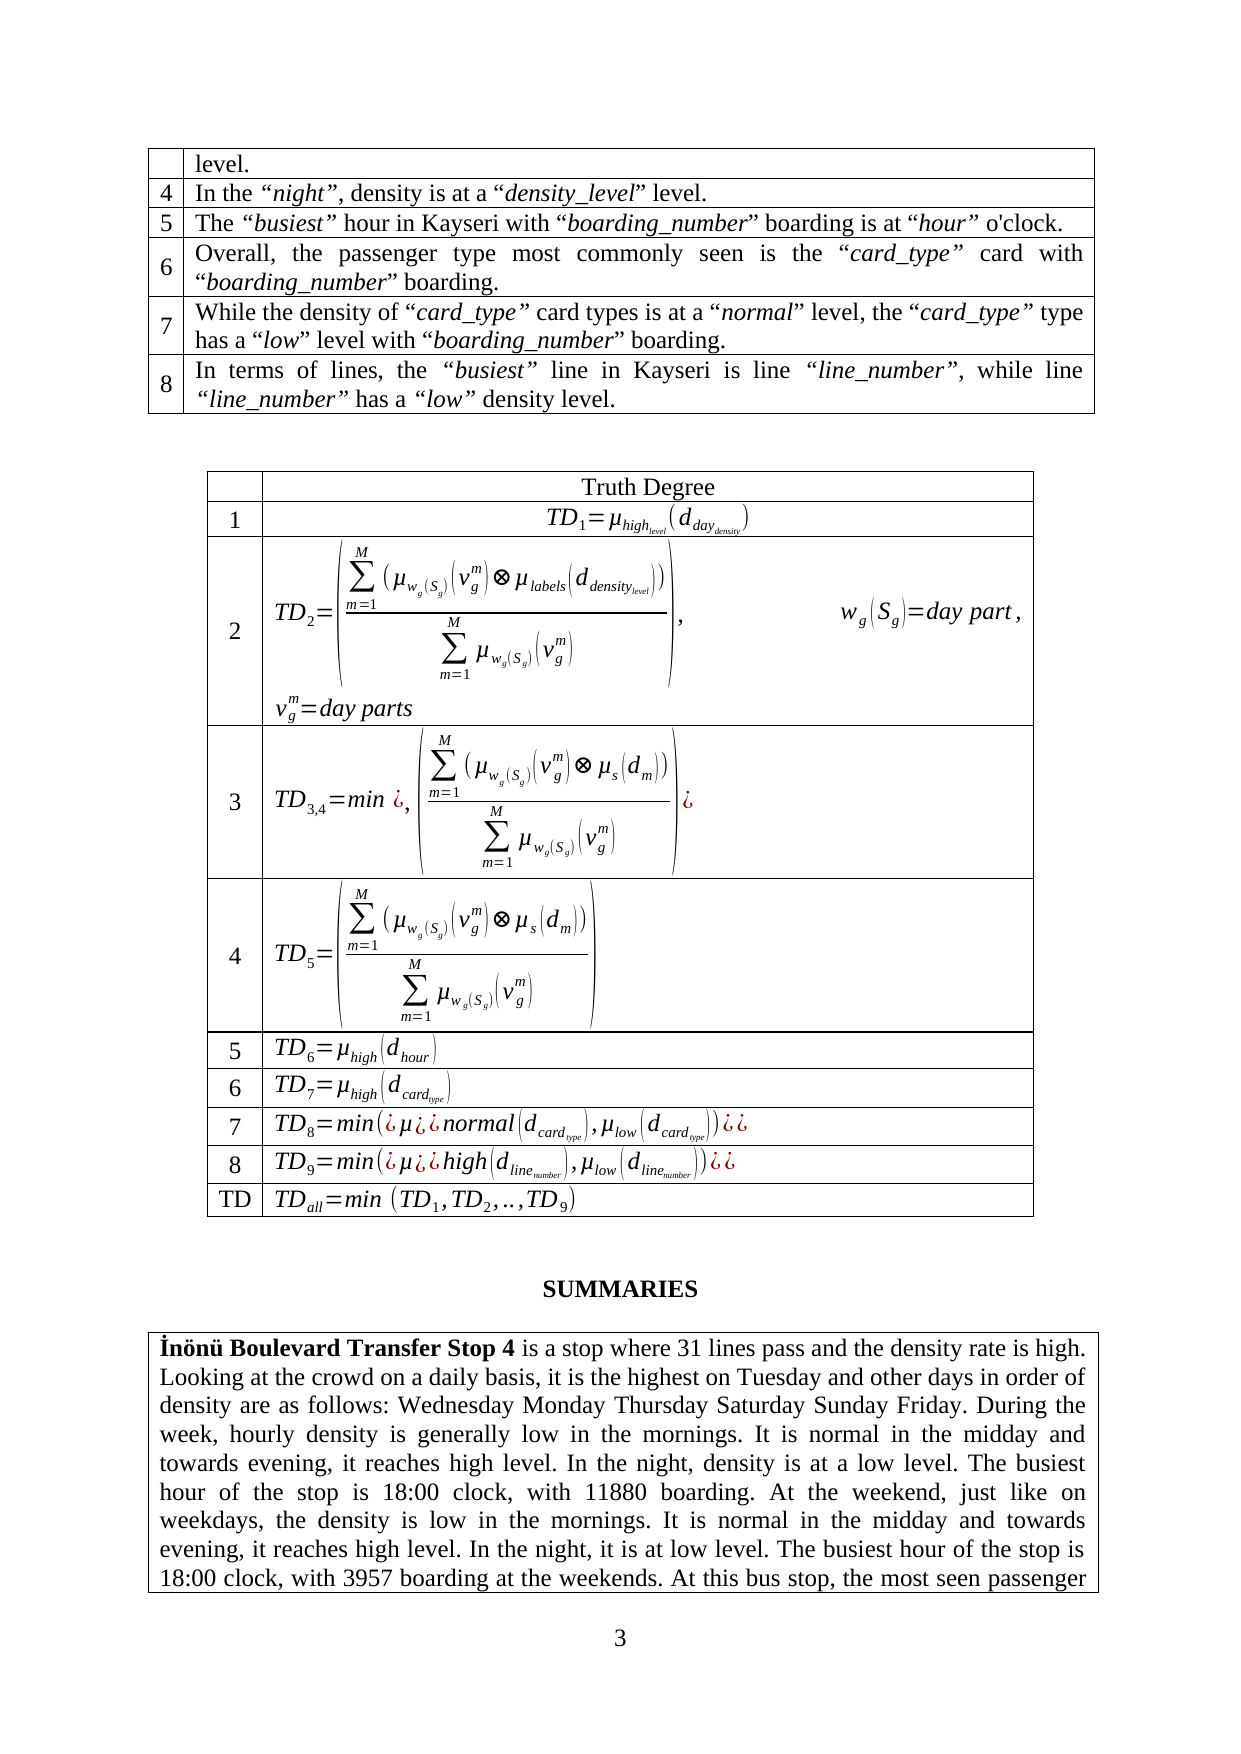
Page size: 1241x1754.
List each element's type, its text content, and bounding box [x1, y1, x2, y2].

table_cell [184, 149, 1094, 177]
table_cell [263, 879, 1033, 1031]
table_cell In terms of lines, the “busiest” line in Kayseri is line “line_number”, while line “line_number” has a “low” density level. [184, 355, 1094, 413]
table_cell 8 [149, 355, 183, 413]
table_header [208, 472, 262, 501]
table_cell [263, 1108, 1033, 1145]
table_cell [263, 502, 1033, 536]
table_cell 8 [208, 1146, 262, 1183]
table_cell TD [208, 1184, 262, 1216]
table_cell 7 [208, 1108, 262, 1145]
table_cell 5 [149, 208, 183, 237]
table_cell [263, 1184, 1033, 1216]
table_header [149, 1333, 1098, 1592]
text SUMMARIES [148, 1274, 1093, 1303]
table_cell [263, 1069, 1033, 1107]
table_cell 4 [149, 179, 183, 207]
table_cell 3 [208, 726, 262, 878]
table_header Truth Degree [263, 472, 1033, 501]
table_cell , [263, 726, 1033, 878]
table_cell The “busiest” hour in Kayseri with “boarding_number” boarding is at “hour” o'clock. [184, 208, 1094, 237]
table_cell [263, 1146, 1033, 1183]
table_cell 5 [208, 1033, 262, 1068]
table_cell In the “night”, density is at a “density_level” level. [184, 179, 1094, 207]
table_cell Overall, the passenger type most commonly seen is the “card_type” card with “boarding_number” boarding. [184, 238, 1094, 296]
table_cell 1 [208, 502, 262, 536]
table_cell While the density of “card_type” card types is at a “normal” level, the “card_type” type has a “low” level with “boarding_number” boarding. [184, 297, 1094, 354]
table_cell 7 [149, 297, 183, 354]
table_cell 6 [149, 238, 183, 296]
table_cell 3 [149, 149, 183, 177]
table_cell 6 [208, 1069, 262, 1107]
table_cell 2 [208, 537, 262, 724]
table_cell 4 [208, 879, 262, 1031]
table_cell , [263, 537, 1033, 724]
table_cell [263, 1033, 1033, 1068]
